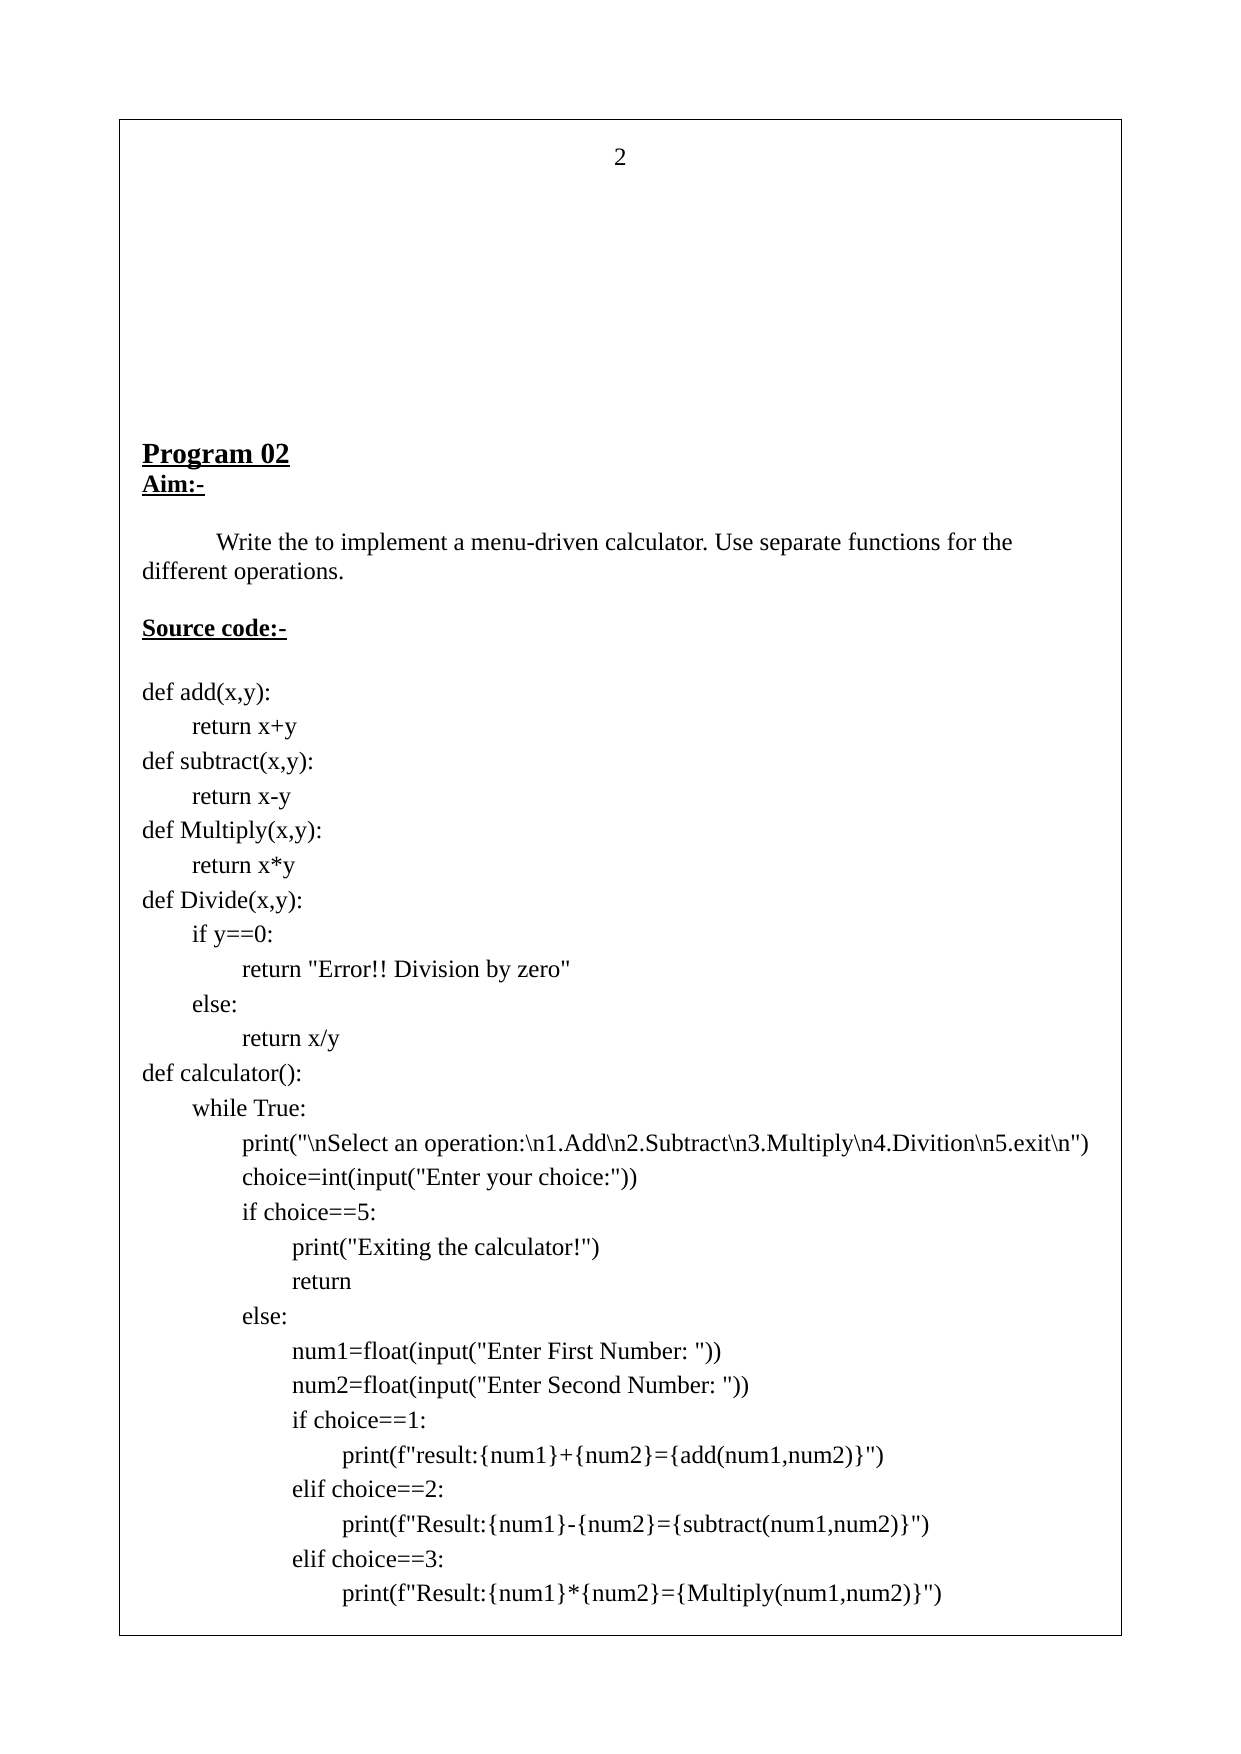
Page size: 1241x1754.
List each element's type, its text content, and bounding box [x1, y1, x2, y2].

text if choice==5: [142, 1197, 1098, 1226]
text def Multiply(x,y): [142, 815, 1098, 844]
text print(f"result:{num1}+{num2}={add(num1,num2)}") [142, 1440, 1098, 1468]
text return x*y [142, 850, 1098, 879]
text choice=int(input("Enter your choice:")) [142, 1162, 1098, 1191]
text def add(x,y): [142, 677, 1098, 705]
text num1=float(input("Enter First Number: ")) [142, 1336, 1098, 1364]
text def subtract(x,y): [142, 746, 1098, 775]
text if choice==1: [142, 1405, 1098, 1434]
text elif choice==2: [142, 1474, 1098, 1503]
text Write the to implement a menu-driven calculator. Use separate functions for the [142, 527, 1098, 556]
text return [142, 1266, 1098, 1295]
text num2=float(input("Enter Second Number: ")) [142, 1370, 1098, 1399]
text else: [142, 989, 1098, 1018]
text def calculator(): [142, 1058, 1098, 1087]
text different operations. [142, 556, 1098, 584]
text else: [142, 1301, 1098, 1330]
text return "Error!! Division by zero" [142, 954, 1098, 983]
text return x+y [142, 711, 1098, 740]
text elif choice==3: [142, 1544, 1098, 1573]
text while True: [142, 1093, 1098, 1122]
text if y==0: [142, 919, 1098, 948]
text return x-y [142, 781, 1098, 809]
text return x/y [142, 1023, 1098, 1052]
text print(f"Result:{num1}-{num2}={subtract(num1,num2)}") [142, 1509, 1098, 1538]
text Source code:- [142, 613, 1098, 642]
text print(f"Result:{num1}*{num2}={Multiply(num1,num2)}") [142, 1578, 1098, 1607]
text print("Exiting the calculator!") [142, 1232, 1098, 1260]
text def Divide(x,y): [142, 885, 1098, 913]
text Aim:- [142, 469, 1098, 498]
text Program 02 [142, 436, 1098, 469]
text print("\nSelect an operation:\n1.Add\n2.Subtract\n3.Multiply\n4.Divition\n5.exit\n") [142, 1128, 1098, 1156]
